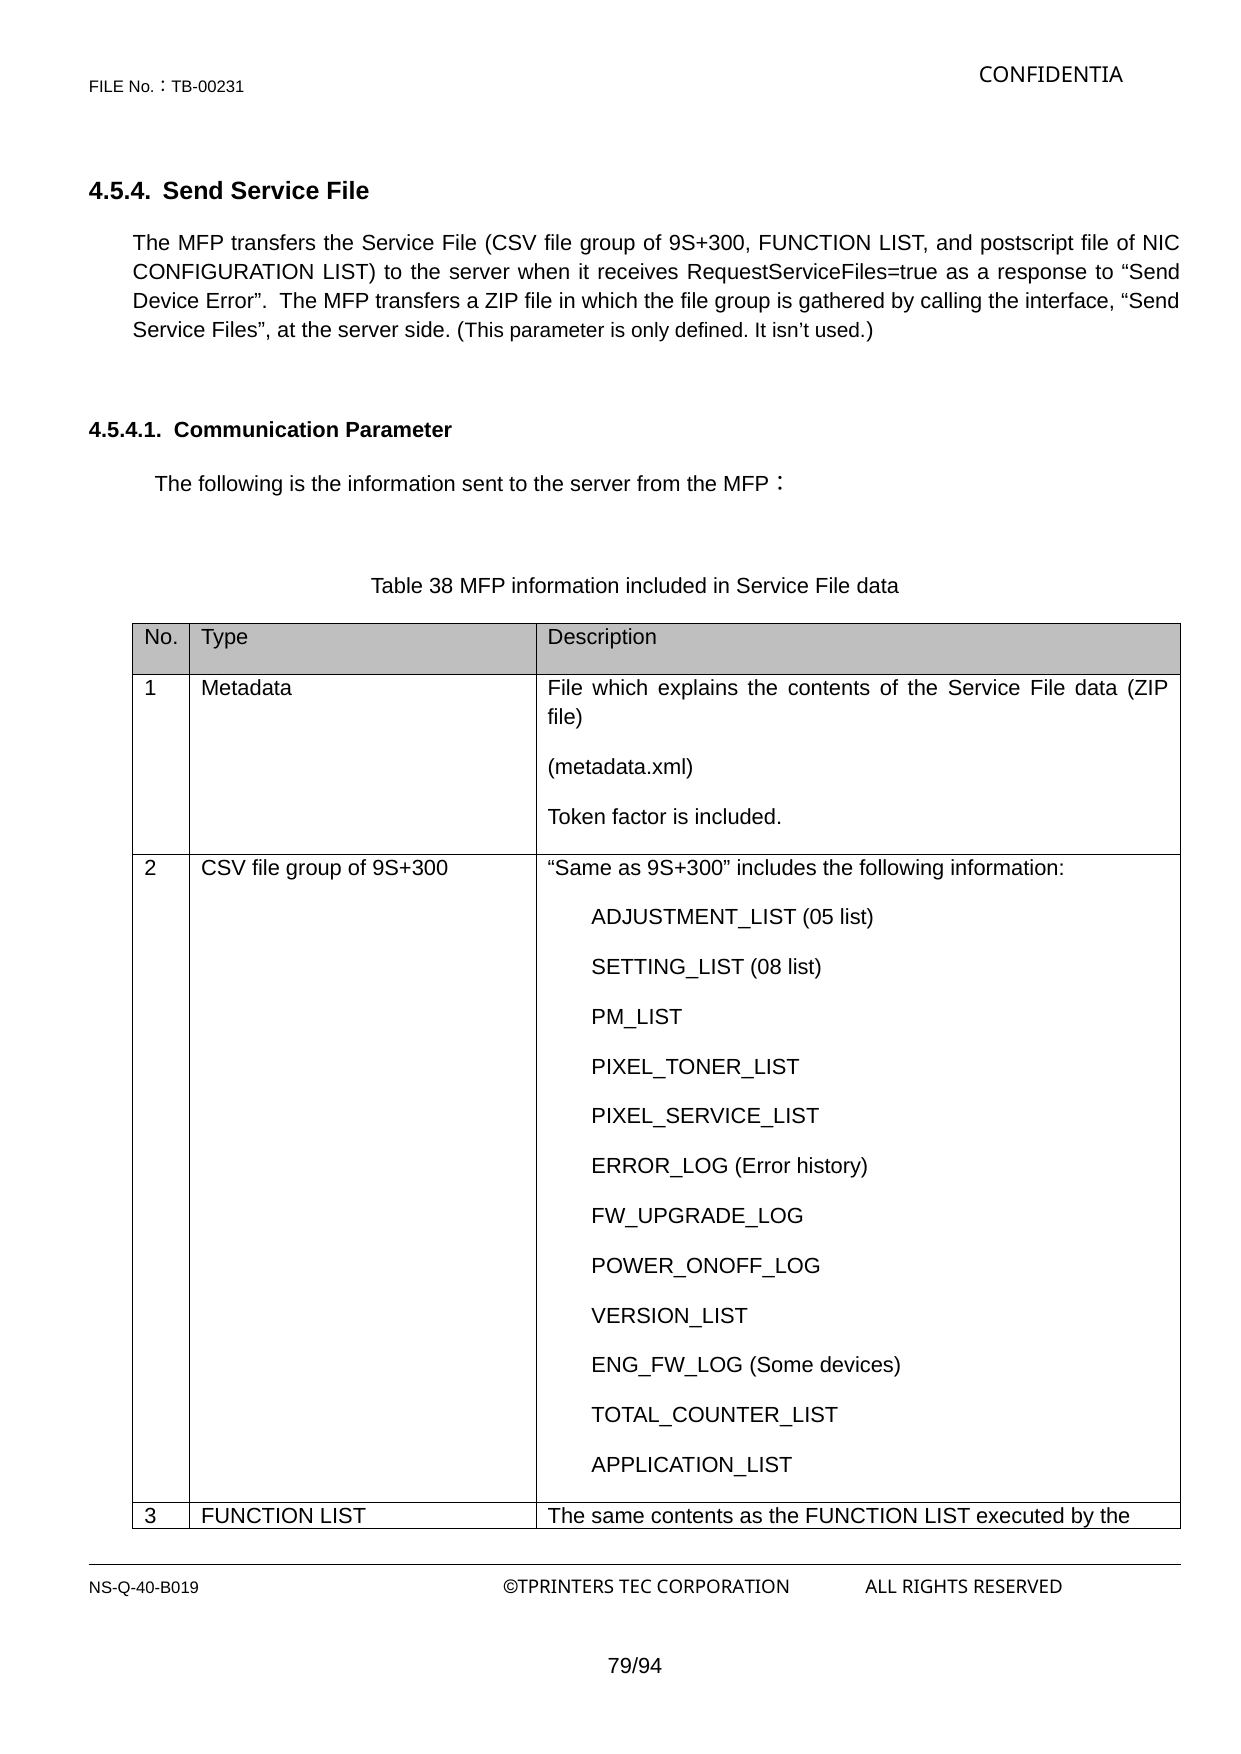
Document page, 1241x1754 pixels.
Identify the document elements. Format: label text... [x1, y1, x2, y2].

subtitle Send Service File [89, 176, 1181, 205]
table_header Description [537, 624, 1180, 674]
table_header No. [133, 624, 189, 674]
table_cell “Same as 9S+300” includes the following information: ADJUSTMENT_LIST (05 list) SETTING_LIST (08 list) PM_LIST PIXEL_TONER_LIST PIXEL_SERVICE_LIST ERROR_LOG (Error history) FW_UPGRADE_LOG POWER_ONOFF_LOG VERSION_LIST ENG_FW_LOG (Some devices) TOTAL_COUNTER_LIST APPLICATION_LIST [537, 855, 1180, 1502]
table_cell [537, 1503, 1180, 1528]
text The MFP transfers the Service File (CSV file group of 9S+300, FUNCTION LIST, and postscript file of NIC CONFIGURATION LIST) to the server when it receives RequestServiceFiles=true as a response to “Send Device Error”. The MFP transfers a ZIP file in which the file group is gathered by calling the interface, “Send Service Files”, at the server side. (This parameter is only defined. It isn’t used.) [132, 230, 1181, 342]
table_header Type [190, 624, 536, 674]
table_cell 3 [133, 1503, 189, 1528]
table_cell 1 [133, 675, 189, 853]
table_cell File which explains the contents of the Service File data (ZIP file) (metadata.xml) Token factor is included. [537, 675, 1180, 853]
table_cell Metadata [190, 675, 536, 853]
table_cell FUNCTION LIST [190, 1503, 536, 1528]
table_cell CSV file group of 9S+300 [190, 855, 536, 1502]
text Table 38 MFP information included in Service File data [89, 573, 1181, 599]
subtitle Communication Parameter [89, 417, 1181, 442]
table_cell 2 [133, 855, 189, 1502]
text The following is the information sent to the server from the MFP： [132, 466, 1181, 498]
